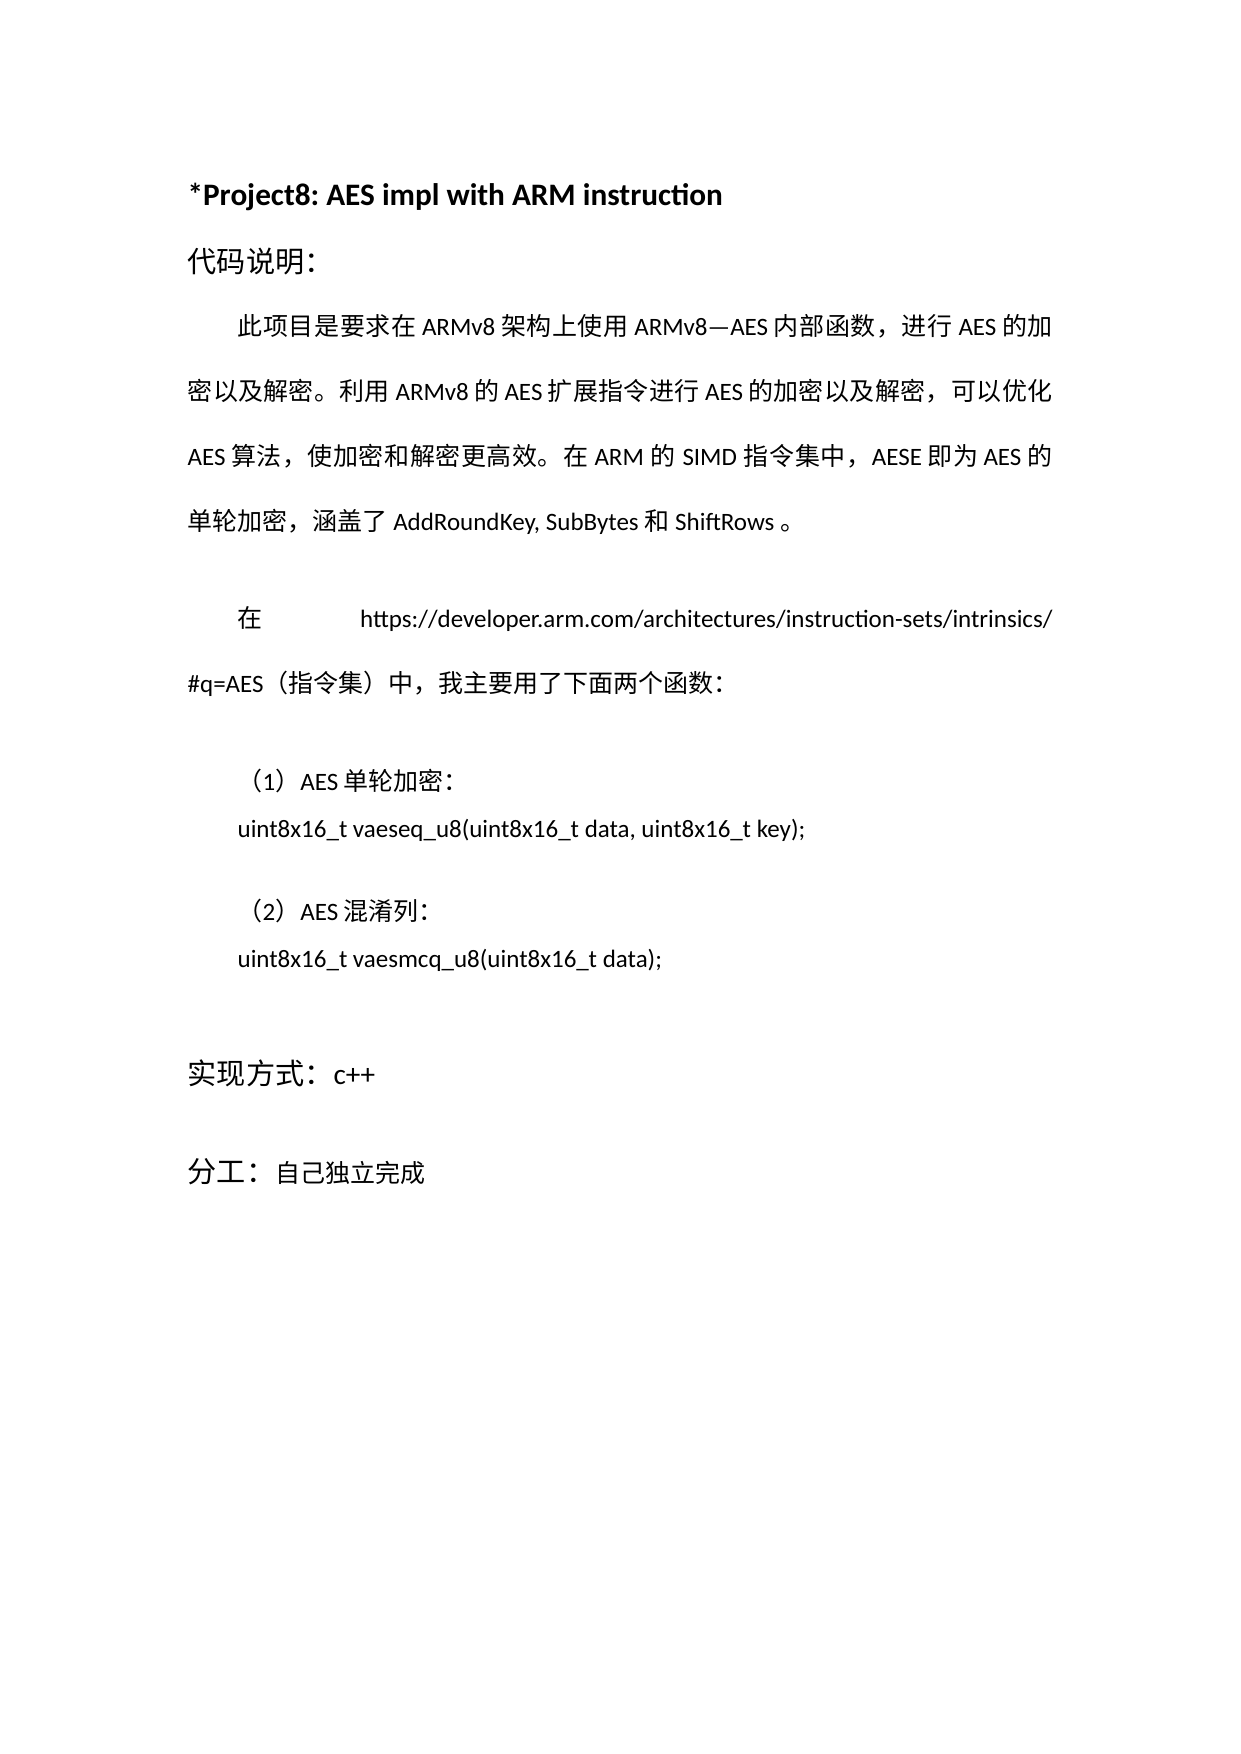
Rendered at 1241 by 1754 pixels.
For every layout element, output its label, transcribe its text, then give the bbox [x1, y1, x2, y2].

text uint8x16_t vaesmcq_u8(uint8x16_t data); [187, 942, 1053, 974]
text （1）AES单轮加密： [187, 747, 1053, 812]
text 分工：自己独立完成 [187, 1137, 1053, 1202]
text 此项目是要求在ARMv8架构上使用ARMv8—AES内部函数，进行AES的加密以及解密。利用ARMv8的AES扩展指令进行AES的加密以及解密，可以优化AES算法，使加密和解密更高效。在ARM 的 SIMD 指令集中，AESE即为AES的单轮加密，涵盖了 AddRoundKey, SubBytes 和 ShiftRows 。 [187, 292, 1053, 552]
text *Project8: AES impl with ARM instruction [187, 162, 1053, 227]
text uint8x16_t vaeseq_u8(uint8x16_t data, uint8x16_t key); [187, 812, 1053, 844]
text 在https://developer.arm.com/architectures/instruction-sets/intrinsics/#q=AES（指令集）中，我主要用了下面两个函数： [187, 584, 1053, 714]
text 代码说明： [187, 227, 1053, 292]
text 实现方式：c++ [187, 1039, 1053, 1104]
text （2）AES混淆列： [187, 877, 1053, 942]
